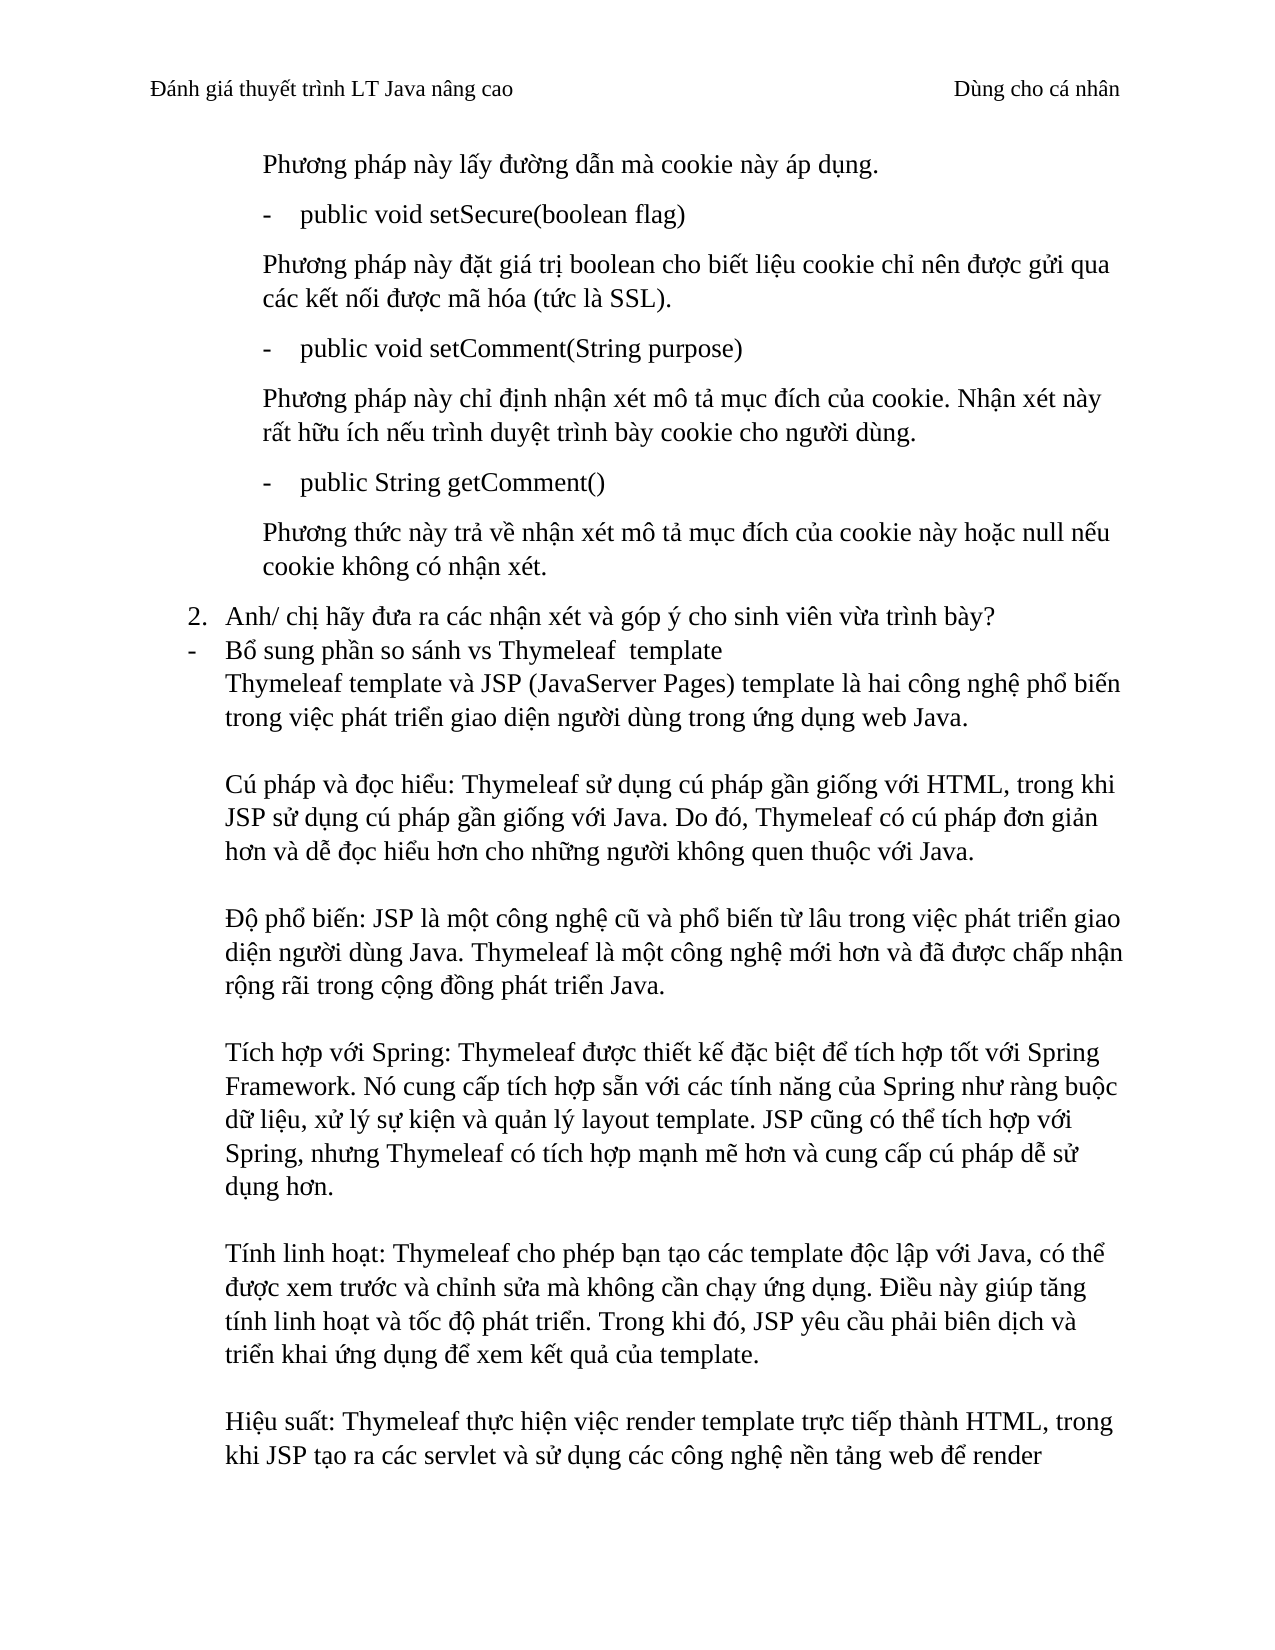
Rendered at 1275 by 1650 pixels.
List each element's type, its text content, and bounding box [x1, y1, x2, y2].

text Phương thức này trả về nhận xét mô tả mục đích của cookie này hoặc null nếu cookie không có nhận xét. [262, 516, 1125, 581]
list Tích hợp với Spring: Thymeleaf được thiết kế đặc biệt để tích hợp tốt với Spring Framework. Nó cung cấp tích hợp sẵn với các tính năng của Spring như ràng buộc dữ liệu, xử lý sự kiện và quản lý layout template. JSP cũng có thể tích hợp với Spring, nhưng Thymeleaf có tích hợp mạnh mẽ hơn và cung cấp cú pháp dễ sử dụng hơn. [225, 1036, 1125, 1202]
text Phương pháp này chỉ định nhận xét mô tả mục đích của cookie. Nhận xét này rất hữu ích nếu trình duyệt trình bày cookie cho người dùng. [262, 382, 1125, 447]
list Tính linh hoạt: Thymeleaf cho phép bạn tạo các template độc lập với Java, có thể được xem trước và chỉnh sửa mà không cần chạy ứng dụng. Điều này giúp tăng tính linh hoạt và tốc độ phát triển. Trong khi đó, JSP yêu cầu phải biên dịch và triển khai ứng dụng để xem kết quả của template. [225, 1237, 1125, 1369]
text Phương pháp này lấy đường dẫn mà cookie này áp dụng. [262, 148, 1125, 179]
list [225, 1405, 1125, 1470]
list Thymeleaf template và JSP (JavaServer Pages) template là hai công nghệ phổ biến trong việc phát triển giao diện người dùng trong ứng dụng web Java. [225, 667, 1125, 732]
list Bổ sung phần so sánh vs Thymeleaf template [187, 634, 1125, 665]
list Độ phổ biến: JSP là một công nghệ cũ và phổ biến từ lâu trong việc phát triển giao diện người dùng Java. Thymeleaf là một công nghệ mới hơn và đã được chấp nhận rộng rãi trong cộng đồng phát triển Java. [225, 902, 1125, 1000]
list Cú pháp và đọc hiểu: Thymeleaf sử dụng cú pháp gần giống với HTML, trong khi JSP sử dụng cú pháp gần giống với Java. Do đó, Thymeleaf có cú pháp đơn giản hơn và dễ đọc hiểu hơn cho những người không quen thuộc với Java. [225, 768, 1125, 866]
list public void setSecure(boolean flag) [262, 198, 1125, 229]
list public String getComment() [262, 466, 1125, 497]
list public void setComment(String purpose) [262, 332, 1125, 363]
text Phương pháp này đặt giá trị boolean cho biết liệu cookie chỉ nên được gửi qua các kết nối được mã hóa (tức là SSL). [262, 248, 1125, 313]
list Anh/ chị hãy đưa ra các nhận xét và góp ý cho sinh viên vừa trình bày? [187, 600, 1125, 631]
